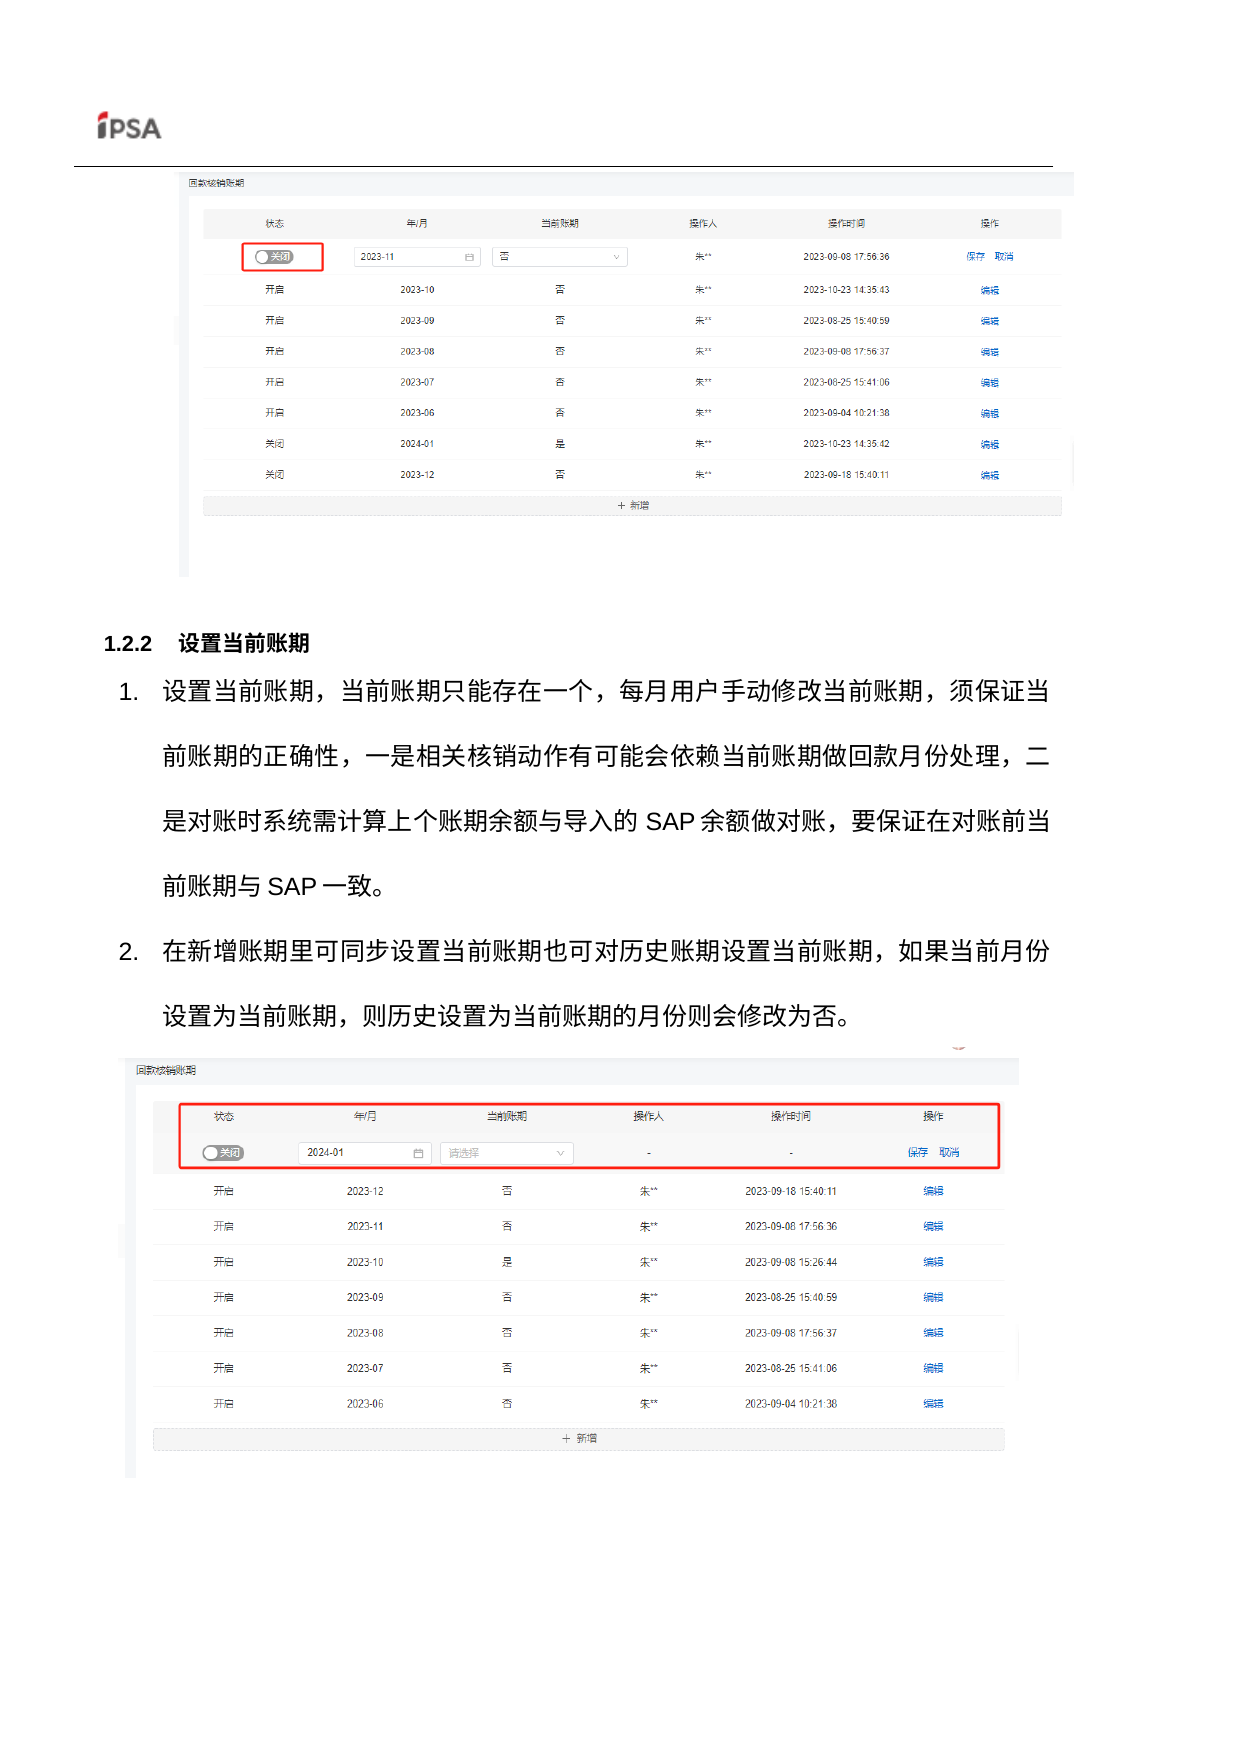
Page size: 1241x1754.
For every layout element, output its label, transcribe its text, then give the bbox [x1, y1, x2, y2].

list 在新增账期里可同步设置当前账期也可对历史账期设置当前账期，如果当前月份设置为当前账期，则历史设置为当前账期的月份则会修改为否。 [118, 917, 1053, 1047]
list 设置当前账期，当前账期只能存在一个，每月用户手动修改当前账期，须保证当前账期的正确性，一是相关核销动作有可能会依赖当前账期做回款月份处理，二是对账时系统需计算上个账期余额与导入的SAP余额做对账，要保证在对账前当前账期与SAP一致。 [118, 657, 1053, 917]
picture [118, 1047, 1019, 1478]
subtitle 设置当前账期 [103, 626, 1053, 657]
picture [92, 88, 168, 164]
picture [173, 170, 1074, 577]
